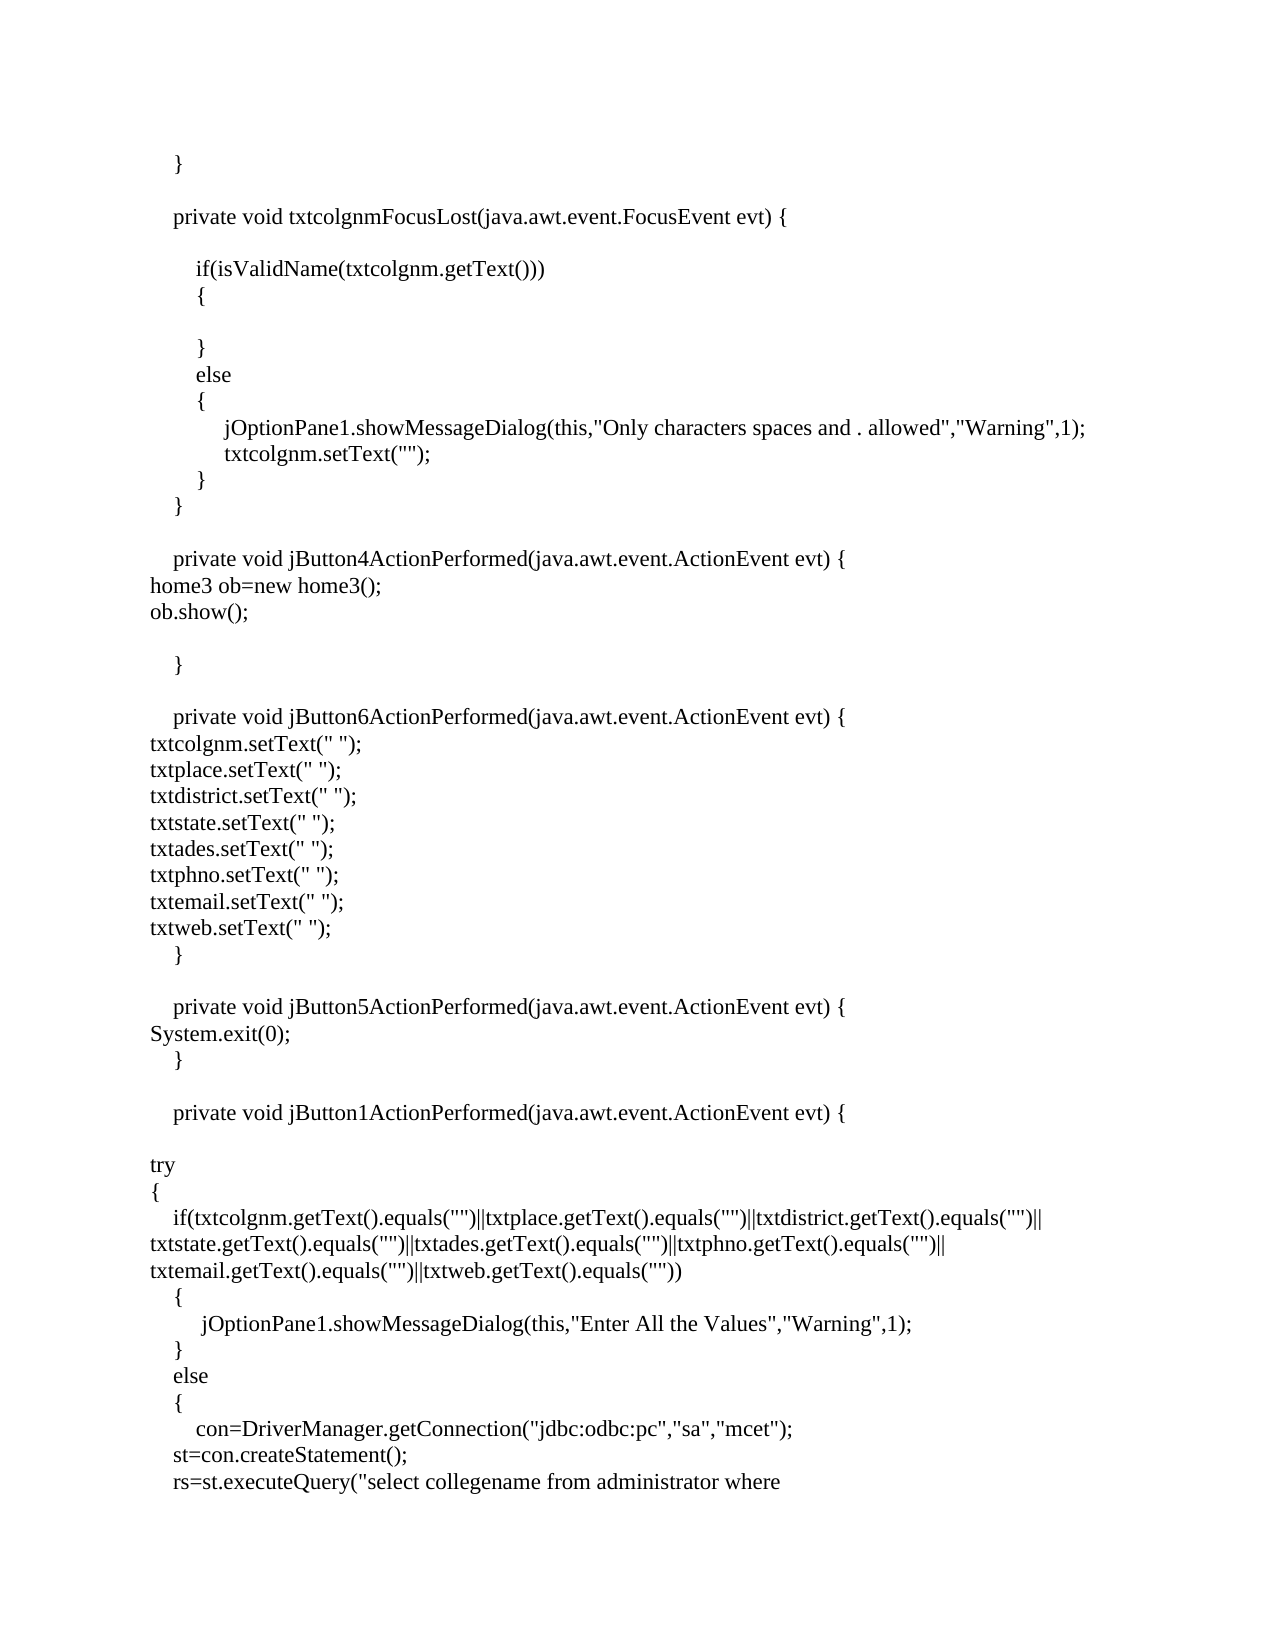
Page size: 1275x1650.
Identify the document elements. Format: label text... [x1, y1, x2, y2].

text jOptionPane1.showMessageDialog(this,"Enter All the Values","Warning",1); [150, 1309, 1125, 1336]
text home3 ob=new home3(); [150, 572, 1125, 598]
text txtdistrict.setText(" "); [150, 782, 1125, 809]
text else [150, 361, 1125, 387]
text } [150, 1046, 1125, 1072]
text } [150, 466, 1125, 493]
text jOptionPane1.showMessageDialog(this,"Only characters spaces and . allowed","Warning",1); [150, 413, 1125, 440]
text private void jButton4ActionPerformed(java.awt.event.ActionEvent evt) { [150, 545, 1125, 572]
text { [150, 387, 1125, 413]
text private void jButton5ActionPerformed(java.awt.event.ActionEvent evt) { [150, 993, 1125, 1020]
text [150, 1468, 1125, 1494]
text { [150, 1389, 1125, 1415]
text private void jButton1ActionPerformed(java.awt.event.ActionEvent evt) { [150, 1099, 1125, 1125]
text txtplace.setText(" "); [150, 756, 1125, 782]
text txtstate.setText(" "); [150, 809, 1125, 835]
text } [150, 941, 1125, 967]
text } [150, 1336, 1125, 1362]
text } [150, 334, 1125, 361]
text } [150, 493, 1125, 519]
text { [150, 282, 1125, 308]
text txtcolgnm.setText(""); [150, 440, 1125, 466]
text con=DriverManager.getConnection("jdbc:odbc:pc","sa","mcet"); [150, 1415, 1125, 1441]
text private void txtcolgnmFocusLost(java.awt.event.FocusEvent evt) { [150, 203, 1125, 229]
text if(txtcolgnm.getText().equals("")||txtplace.getText().equals("")||txtdistrict.getText().equals("")||txtstate.getText().equals("")||txtades.getText().equals("")||txtphno.getText().equals("")||txtemail.getText().equals("")||txtweb.getText().equals("")) [150, 1204, 1125, 1283]
text txtades.setText(" "); [150, 835, 1125, 862]
text txtcolgnm.setText(" "); [150, 730, 1125, 756]
text } [150, 150, 1125, 176]
text ob.show(); [150, 598, 1125, 624]
text { [150, 1178, 1125, 1204]
text else [150, 1362, 1125, 1389]
text txtphno.setText(" "); [150, 862, 1125, 888]
text System.exit(0); [150, 1020, 1125, 1046]
text private void jButton6ActionPerformed(java.awt.event.ActionEvent evt) { [150, 703, 1125, 730]
text txtemail.setText(" "); [150, 888, 1125, 914]
text try [150, 1151, 1125, 1178]
text } [150, 651, 1125, 677]
text txtweb.setText(" "); [150, 914, 1125, 941]
text { [150, 1283, 1125, 1309]
text if(isValidName(txtcolgnm.getText())) [150, 255, 1125, 282]
text st=con.createStatement(); [150, 1441, 1125, 1468]
